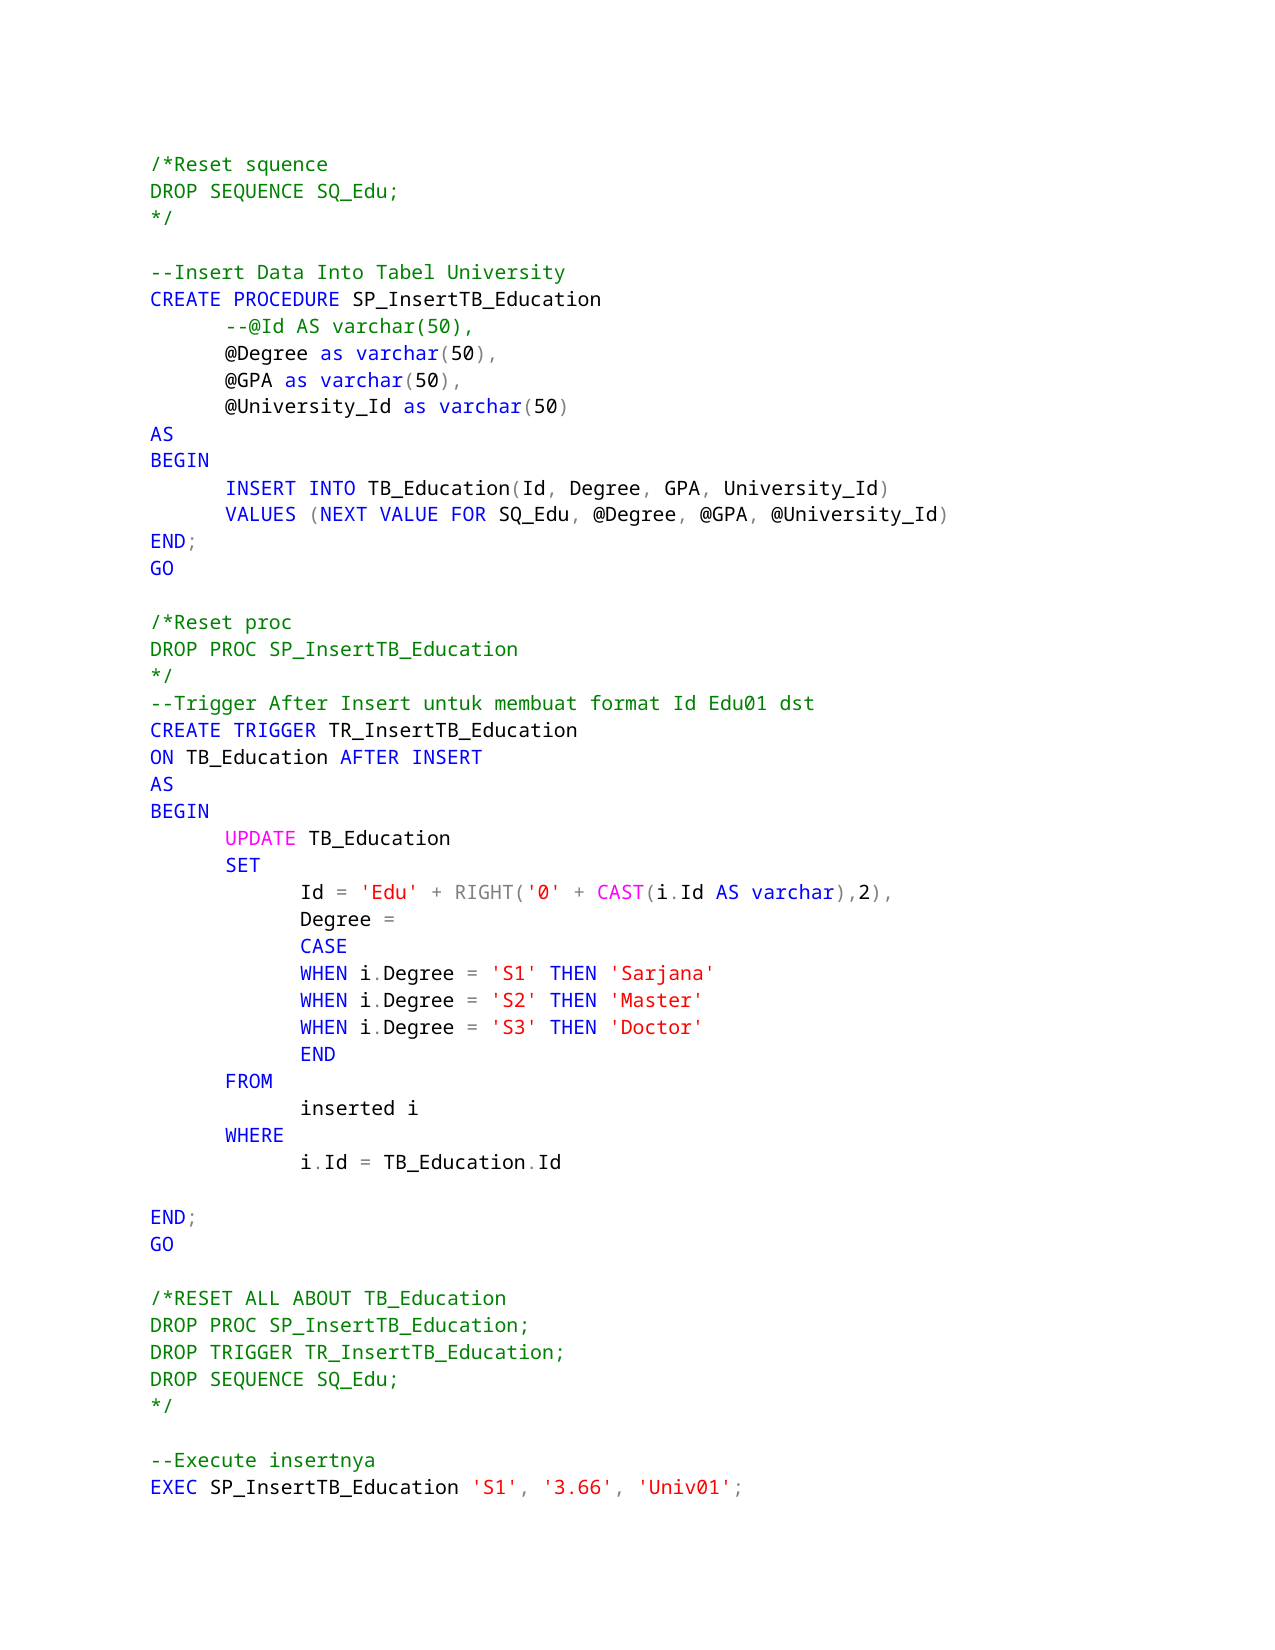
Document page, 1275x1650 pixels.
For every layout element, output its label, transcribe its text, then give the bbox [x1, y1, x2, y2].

text /*Reset squence [150, 150, 1125, 177]
text @Degree as varchar(50), [150, 339, 1125, 366]
text CASE [150, 932, 1125, 959]
text --Execute insertnya [150, 1446, 1125, 1473]
text i.Id = TB_Education.Id [150, 1148, 1125, 1175]
text BEGIN [150, 447, 1125, 474]
text DROP PROC SP_InsertTB_Education [150, 636, 1125, 663]
text END; [150, 1203, 1125, 1230]
text */ [150, 663, 1125, 689]
text GO [150, 555, 1125, 582]
text Degree = [150, 905, 1125, 932]
text END [150, 1040, 1125, 1067]
text ON TB_Education AFTER INSERT [150, 743, 1125, 771]
text WHEN i.Degree = 'S2' THEN 'Master' [150, 986, 1125, 1013]
text UPDATE TB_Education [150, 824, 1125, 851]
text Id = 'Edu' + RIGHT('0' + CAST(i.Id AS varchar),2), [150, 878, 1125, 905]
text WHEN i.Degree = 'S1' THEN 'Sarjana' [150, 959, 1125, 986]
text DROP PROC SP_InsertTB_Education; [150, 1311, 1125, 1338]
text /*Reset proc [150, 609, 1125, 636]
text */ [150, 1392, 1125, 1419]
text DROP SEQUENCE SQ_Edu; [150, 1365, 1125, 1392]
text @GPA as varchar(50), [150, 366, 1125, 393]
text EXEC SP_InsertTB_Education 'S1', '3.66', 'Univ01'; [150, 1473, 1125, 1500]
text --Insert Data Into Tabel University [150, 258, 1125, 285]
text BEGIN [150, 797, 1125, 824]
text SET [150, 851, 1125, 878]
text AS [150, 771, 1125, 797]
text inserted i [150, 1094, 1125, 1121]
text /*RESET ALL ABOUT TB_Education [150, 1284, 1125, 1311]
text FROM [150, 1067, 1125, 1094]
text WHERE [150, 1121, 1125, 1148]
text @University_Id as varchar(50) [150, 393, 1125, 420]
text WHEN i.Degree = 'S3' THEN 'Doctor' [150, 1013, 1125, 1040]
text DROP TRIGGER TR_InsertTB_Education; [150, 1338, 1125, 1365]
text --@Id AS varchar(50), [150, 312, 1125, 339]
text END; [150, 528, 1125, 555]
text AS [150, 420, 1125, 447]
text GO [150, 1230, 1125, 1257]
text VALUES (NEXT VALUE FOR SQ_Edu, @Degree, @GPA, @University_Id) [150, 501, 1125, 528]
text CREATE TRIGGER TR_InsertTB_Education [150, 717, 1125, 743]
text --Trigger After Insert untuk membuat format Id Edu01 dst [150, 689, 1125, 717]
text CREATE PROCEDURE SP_InsertTB_Education [150, 285, 1125, 312]
text */ [150, 204, 1125, 231]
text INSERT INTO TB_Education(Id, Degree, GPA, University_Id) [150, 474, 1125, 501]
text DROP SEQUENCE SQ_Edu; [150, 177, 1125, 204]
